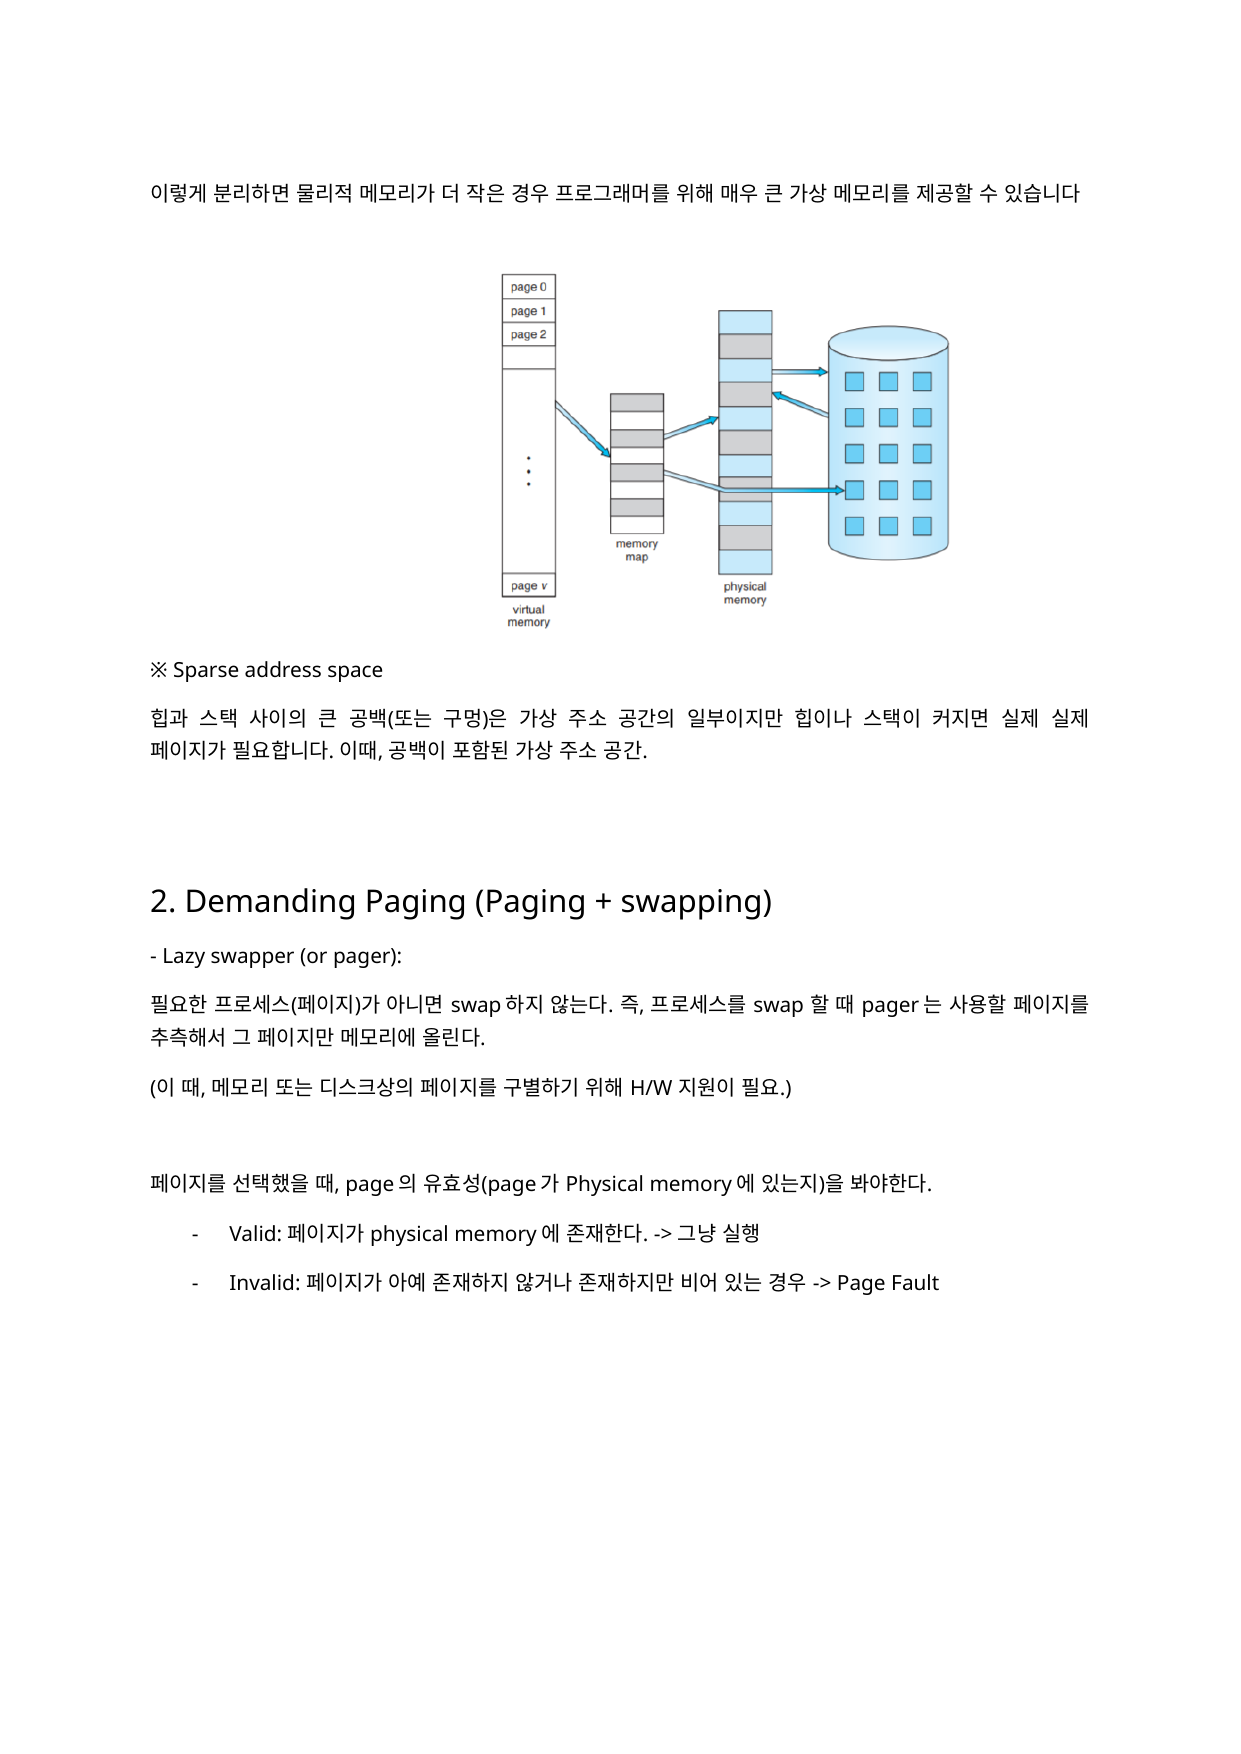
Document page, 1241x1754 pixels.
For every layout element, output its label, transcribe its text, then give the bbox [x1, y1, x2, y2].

text - Lazy swapper (or pager): [150, 941, 1090, 970]
list Valid: 페이지가 physical memory에 존재한다. -> 그냥 실행 [192, 1217, 1090, 1247]
text 2. Demanding Paging (Paging + swapping) [150, 879, 1090, 921]
picture [469, 265, 982, 634]
text 힙과 스택 사이의 큰 공백(또는 구멍)은 가상 주소 공간의 일부이지만 힙이나 스택이 커지면 실제 실제 페이지가 필요합니다. 이때, 공백이 포함된 가상 주소 공간. [150, 702, 1090, 765]
text 필요한 프로세스(페이지)가 아니면 swap하지 않는다. 즉, 프로세스를 swap 할 때 pager는 사용할 페이지를 추측해서 그 페이지만 메모리에 올린다. [150, 989, 1090, 1052]
list Invalid: 페이지가 아예 존재하지 않거나 존재하지만 비어 있는 경우 -> Page Fault [192, 1266, 1090, 1296]
text 이렇게 분리하면 물리적 메모리가 더 작은 경우 프로그래머를 위해 매우 큰 가상 메모리를 제공할 수 있습니다 [150, 177, 1090, 207]
text (이 때, 메모리 또는 디스크상의 페이지를 구별하기 위해 H/W 지원이 필요.) [150, 1071, 1090, 1101]
text 페이지를 선택했을 때, page의 유효성(page가 Physical memory에 있는지)을 봐야한다. [150, 1167, 1090, 1198]
